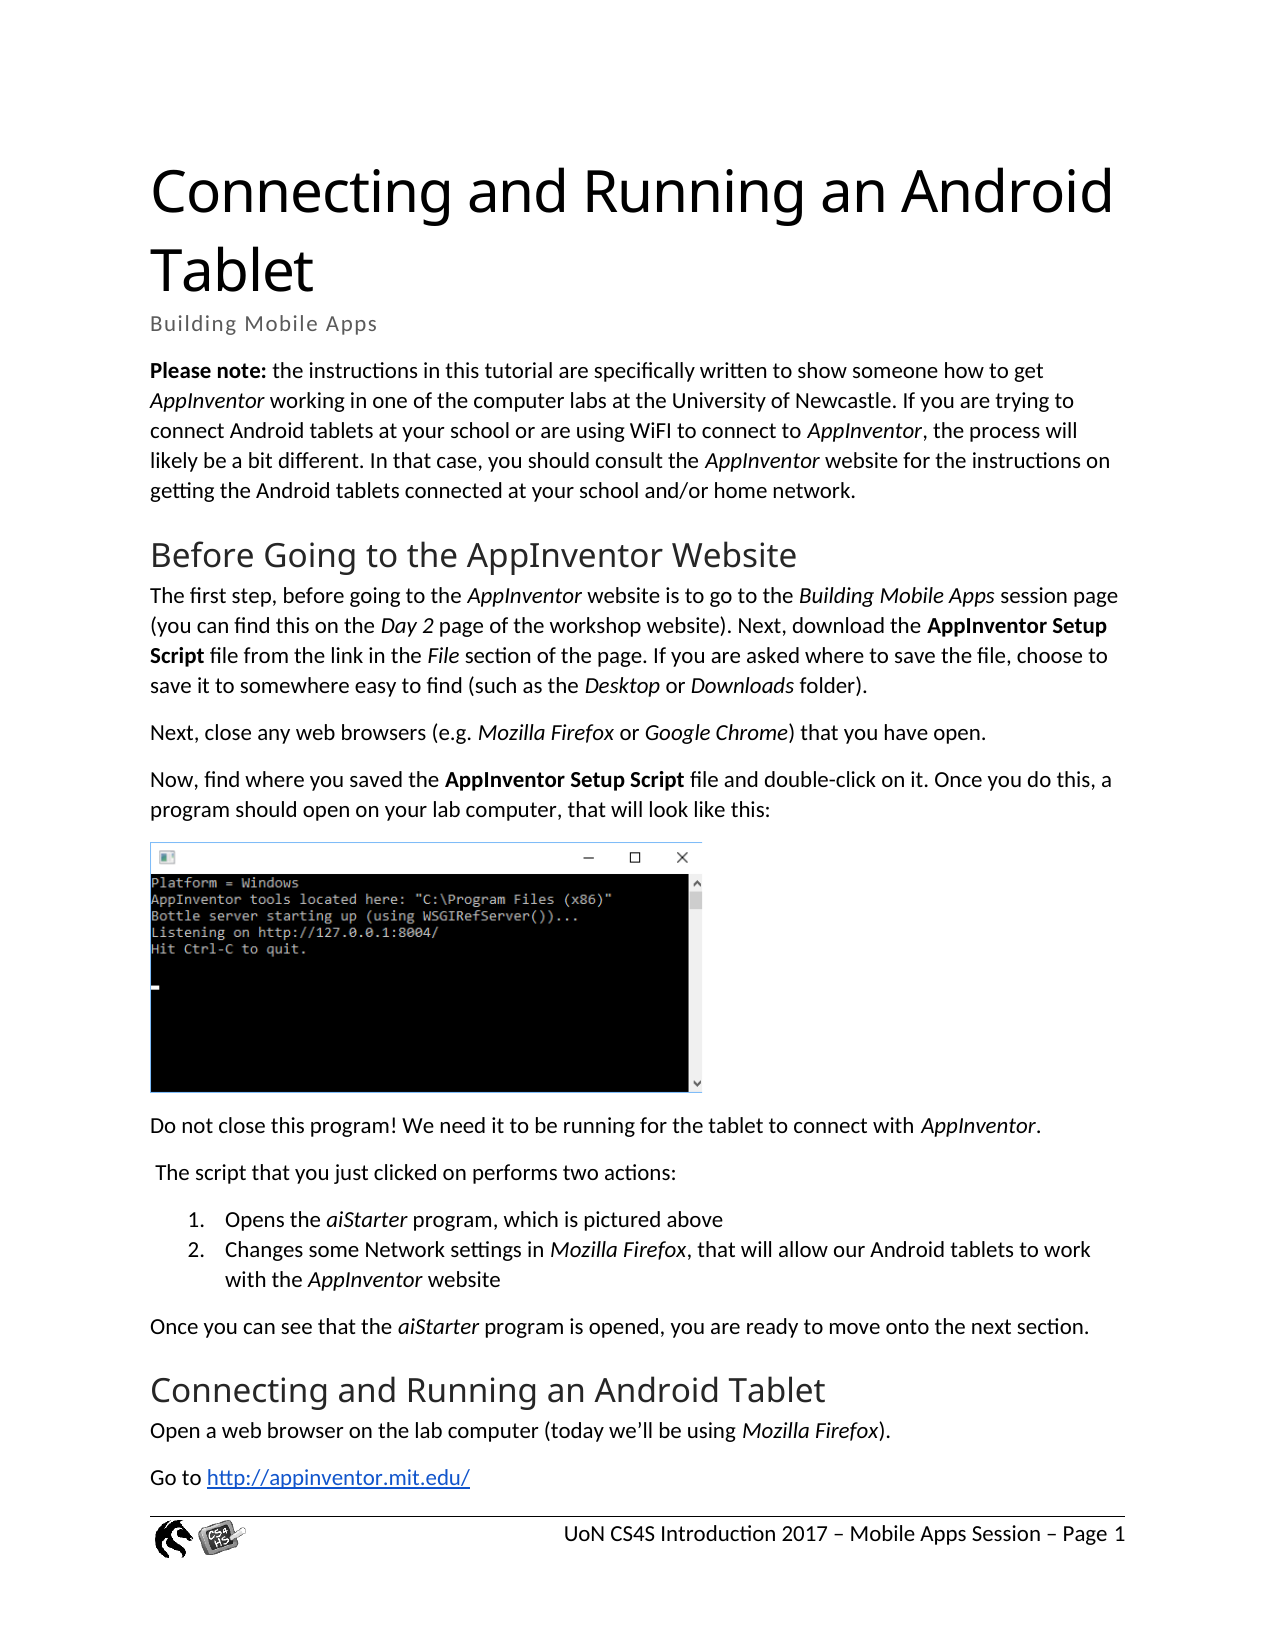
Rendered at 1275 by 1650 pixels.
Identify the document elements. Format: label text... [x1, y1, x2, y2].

text Go to http://appinventor.mit.edu/ [150, 1463, 1125, 1491]
text Do not close this program! We need it to be running for the tablet to connect with AppInventor. [150, 1111, 1125, 1139]
text Open a web browser on the lab computer (today we’ll be using Mozilla Firefox). [150, 1416, 1125, 1444]
title Connecting and Running an Android Tablet [150, 150, 1125, 309]
text Please note: the instructions in this tutorial are specifically written to show someone how to get AppInventor working in one of the computer labs at the University of Newcastle. If you are trying to connect Android tablets at your school or are using WiFI to connect to AppInventor, the process will likely be a bit different. In that case, you should consult the AppInventor website for the instructions on getting the Android tablets connected at your school and/or home network. [150, 356, 1125, 505]
text Now, find where you saved the AppInventor Setup Script file and double-click on it. Once you do this, a program should open on your lab computer, that will look like this: [150, 765, 1125, 823]
subtitle Connecting and Running an Android Tablet [150, 1367, 1125, 1413]
text Next, close any web browsers (e.g. Mozilla Firefox or Google Chrome) that you have open. [150, 718, 1125, 746]
text Once you can see that the aiStarter program is opened, you are ready to move onto the next section. [150, 1312, 1125, 1340]
text The script that you just clicked on performs two actions: [150, 1158, 1125, 1186]
list Opens the aiStarter program, which is pictured above [187, 1205, 1125, 1233]
subtitle Before Going to the AppInventor Website [150, 532, 1125, 577]
text The first step, before going to the AppInventor website is to go to the Building Mobile Apps session page (you can find this on the Day 2 page of the workshop website). Next, download the AppInventor Setup Script file from the link in the File section of the page. If you are asked where to save the file, choose to save it to somewhere easy to find (such as the Desktop or Downloads folder). [150, 581, 1125, 699]
list Changes some Network settings in Mozilla Firefox, that will allow our Android tablets to work with the AppInventor website [187, 1235, 1125, 1293]
picture [150, 842, 703, 1093]
subtitle Building Mobile Apps [150, 309, 1125, 337]
